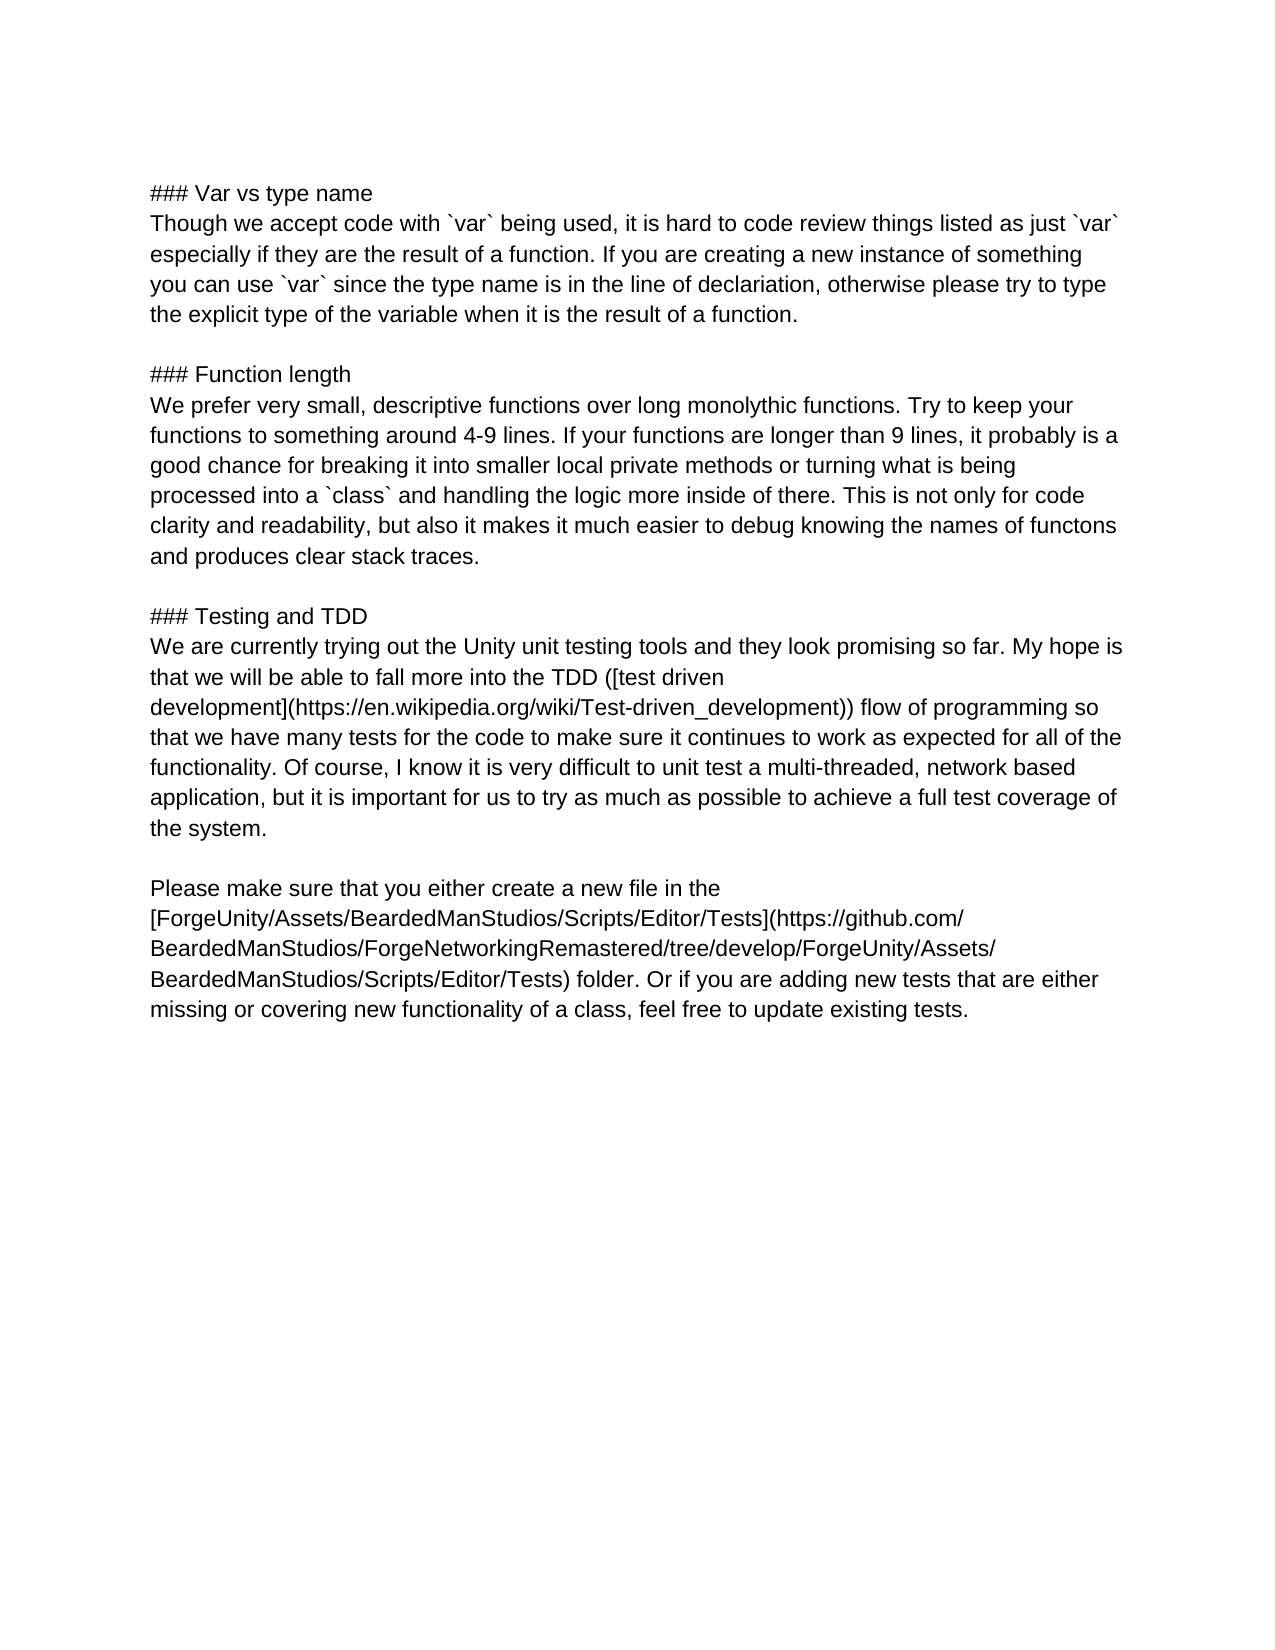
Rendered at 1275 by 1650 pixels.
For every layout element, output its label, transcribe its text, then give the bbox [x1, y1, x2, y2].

text We are currently trying out the Unity unit testing tools and they look promising so far. My hope is that we will be able to fall more into the TDD ([test driven development](https://en.wikipedia.org/wiki/Test-driven_development)) flow of programming so that we have many tests for the code to make sure it continues to work as expected for all of the functionality. Of course, I know it is very difficult to unit test a multi-threaded, network based application, but it is important for us to try as much as possible to achieve a full test coverage of the system. [150, 633, 1125, 841]
text ### Function length [150, 361, 1125, 388]
text ### Testing and TDD [150, 603, 1125, 629]
text We prefer very small, descriptive functions over long monolythic functions. Try to keep your functions to something around 4-9 lines. If your functions are longer than 9 lines, it probably is a good chance for breaking it into smaller local private methods or turning what is being processed into a `class` and handling the logic more inside of there. This is not only for code clarity and readability, but also it makes it much easier to debug knowing the names of functons and produces clear stack traces. [150, 392, 1125, 569]
text Please make sure that you either create a new file in the [ForgeUnity/Assets/BeardedManStudios/Scripts/Editor/Tests](https://github.com/BeardedManStudios/ForgeNetworkingRemastered/tree/develop/ForgeUnity/Assets/BeardedManStudios/Scripts/Editor/Tests) folder. Or if you are adding new tests that are either missing or covering new functionality of a class, feel free to update existing tests. [150, 875, 1125, 1022]
text ### Var vs type name [150, 180, 1125, 207]
text Though we accept code with `var` being used, it is hard to code review things listed as just `var` especially if they are the result of a function. If you are creating a new instance of something you can use `var` since the type name is in the line of declariation, otherwise please try to type the explicit type of the variable when it is the result of a function. [150, 210, 1125, 327]
